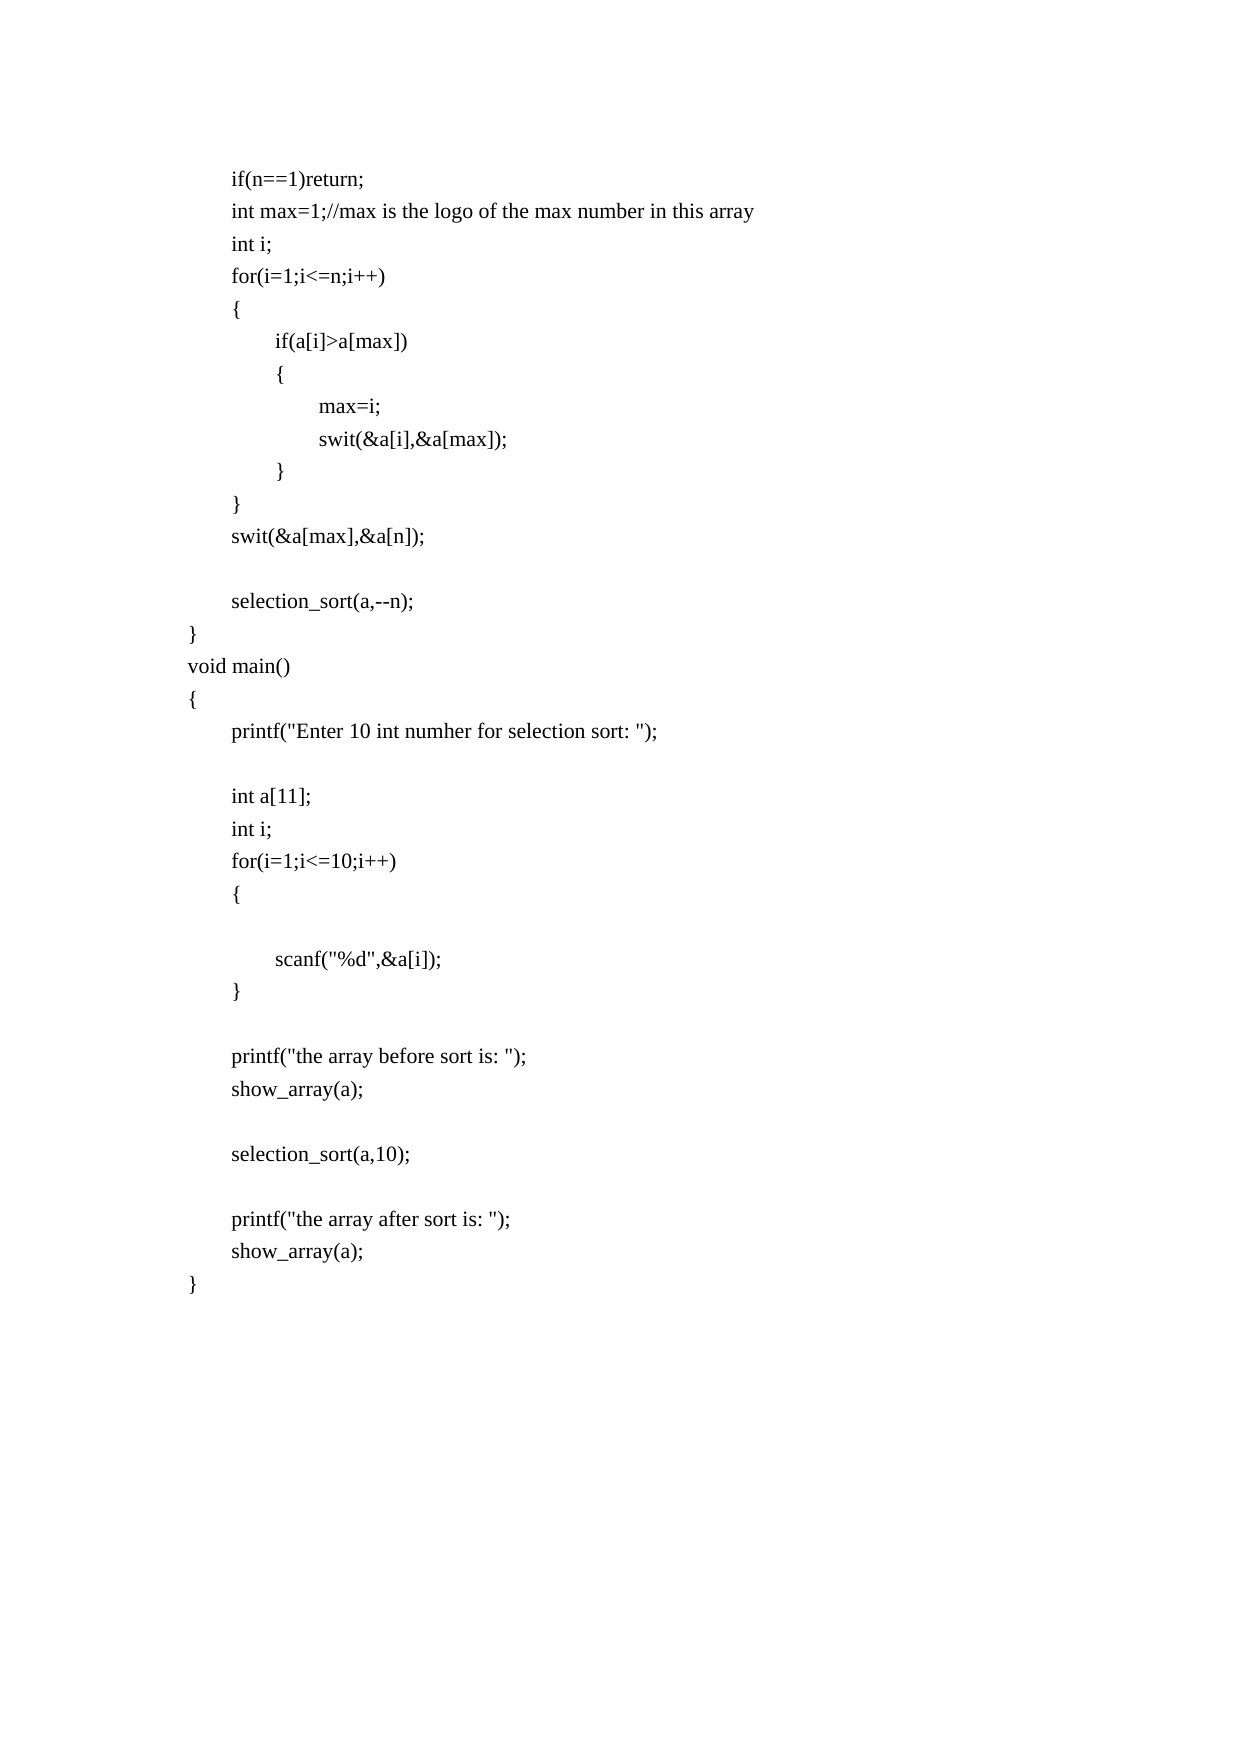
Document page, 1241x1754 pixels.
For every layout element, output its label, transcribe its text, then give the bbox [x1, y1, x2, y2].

text printf("the array before sort is: "); [187, 1039, 1053, 1072]
text void main() [187, 649, 1053, 682]
text printf("Enter 10 int numher for selection sort: "); [187, 714, 1053, 747]
text int a[11]; [187, 779, 1053, 812]
text } [187, 617, 1053, 649]
text swit(&a[max],&a[n]); [187, 519, 1053, 552]
text int i; [187, 812, 1053, 844]
text show_array(a); [187, 1072, 1053, 1104]
text max=i; [187, 389, 1053, 422]
text if(a[i]>a[max]) [187, 324, 1053, 357]
text swit(&a[i],&a[max]); [187, 422, 1053, 454]
text } [187, 487, 1053, 519]
text scanf("%d",&a[i]); [187, 942, 1053, 974]
text } [187, 454, 1053, 487]
text show_array(a); [187, 1234, 1053, 1267]
text printf("the array after sort is: "); [187, 1202, 1053, 1234]
text { [187, 682, 1053, 714]
text { [187, 292, 1053, 324]
text int max=1;//max is the logo of the max number in this array [187, 194, 1053, 227]
text } [187, 974, 1053, 1007]
text int i; [187, 227, 1053, 259]
text } [187, 1267, 1053, 1299]
text for(i=1;i<=n;i++) [187, 259, 1053, 292]
text for(i=1;i<=10;i++) [187, 844, 1053, 877]
text selection_sort(a,10); [187, 1137, 1053, 1169]
text if(n==1)return; [187, 162, 1053, 194]
text selection_sort(a,--n); [187, 584, 1053, 617]
text { [187, 357, 1053, 389]
text { [187, 877, 1053, 909]
